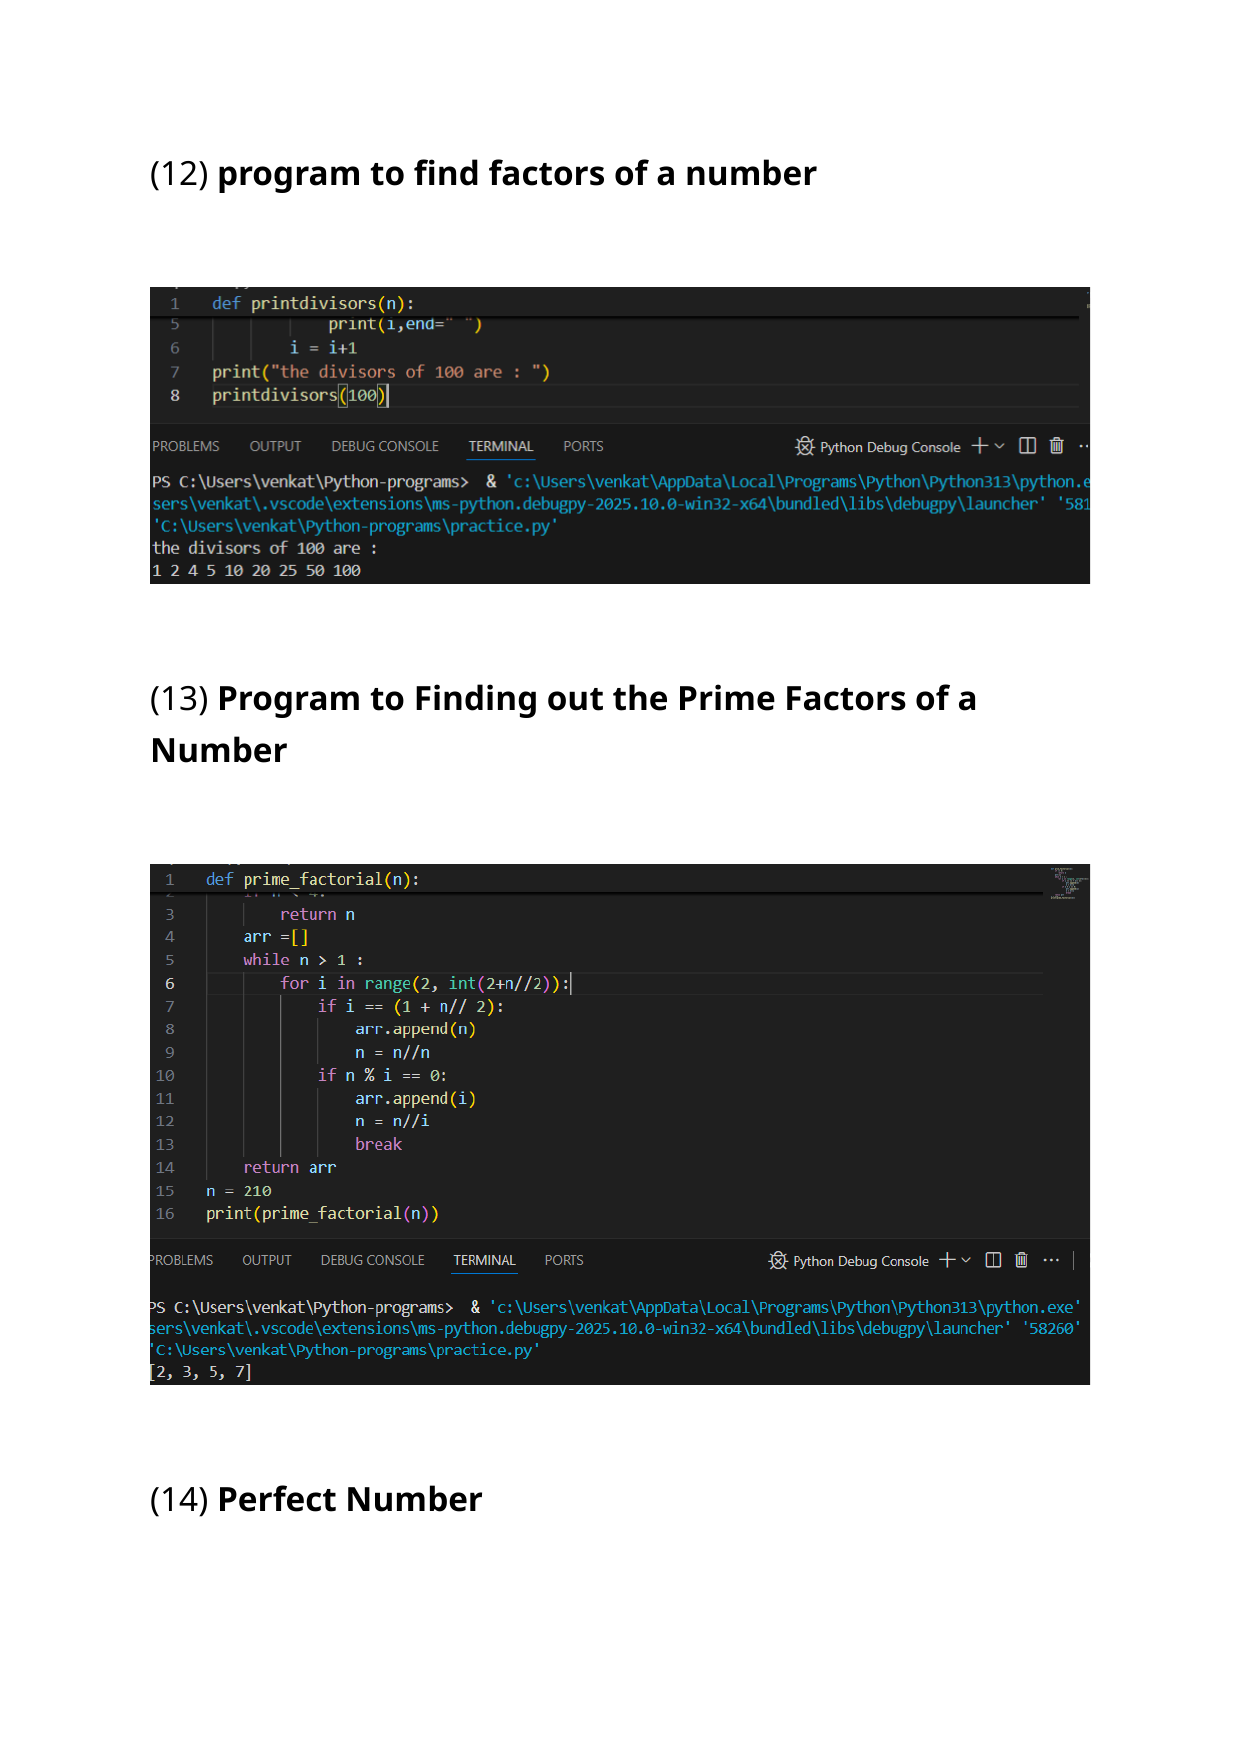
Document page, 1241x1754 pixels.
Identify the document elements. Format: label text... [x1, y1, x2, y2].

picture [150, 287, 1091, 584]
text (14) Perfect Number [150, 1475, 1090, 1521]
text (13) Program to Finding out the Prime Factors of a Number [150, 674, 1090, 772]
picture [150, 864, 1091, 1385]
text (12) program to find factors of a number [150, 150, 1090, 195]
